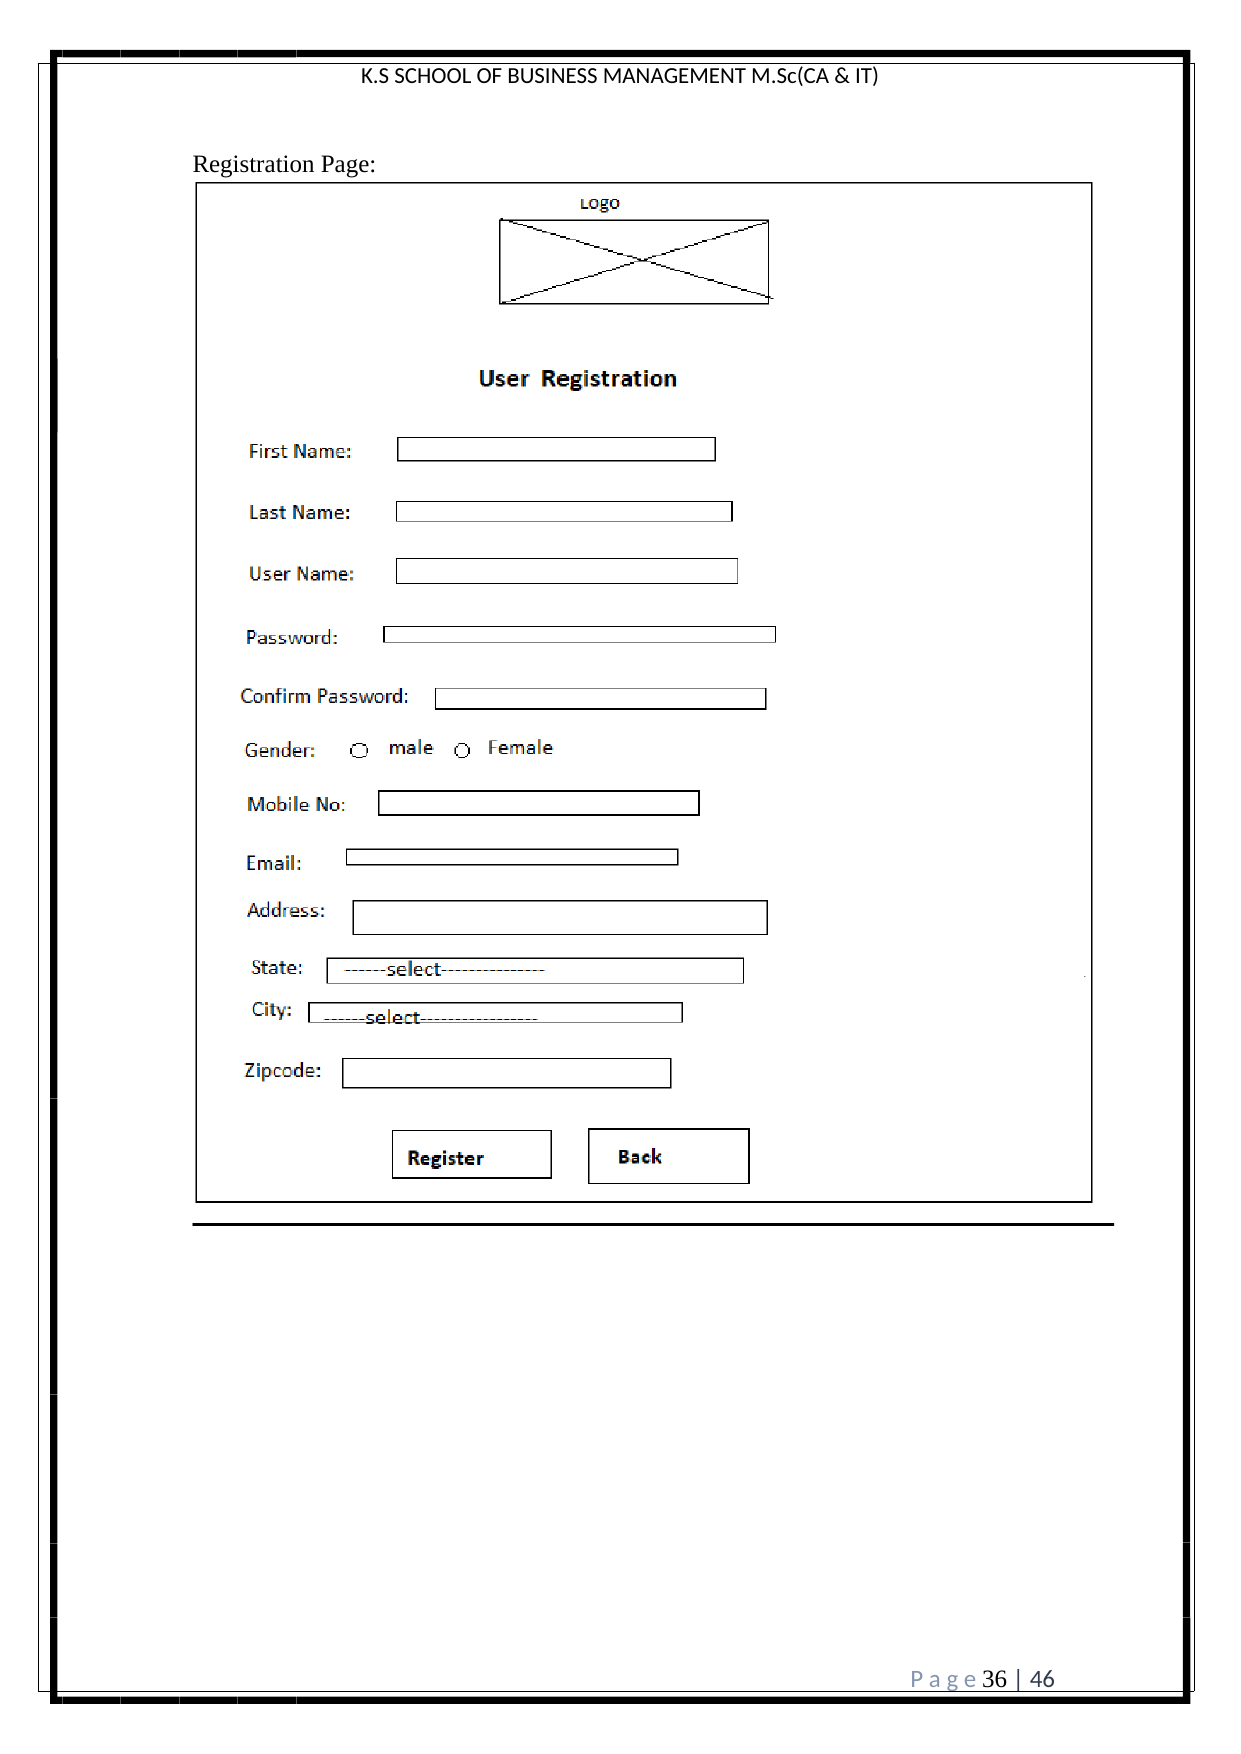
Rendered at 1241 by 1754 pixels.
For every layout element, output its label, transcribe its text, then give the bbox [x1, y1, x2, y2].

picture [192, 180, 1115, 1226]
text Registration Page: [192, 149, 1194, 178]
